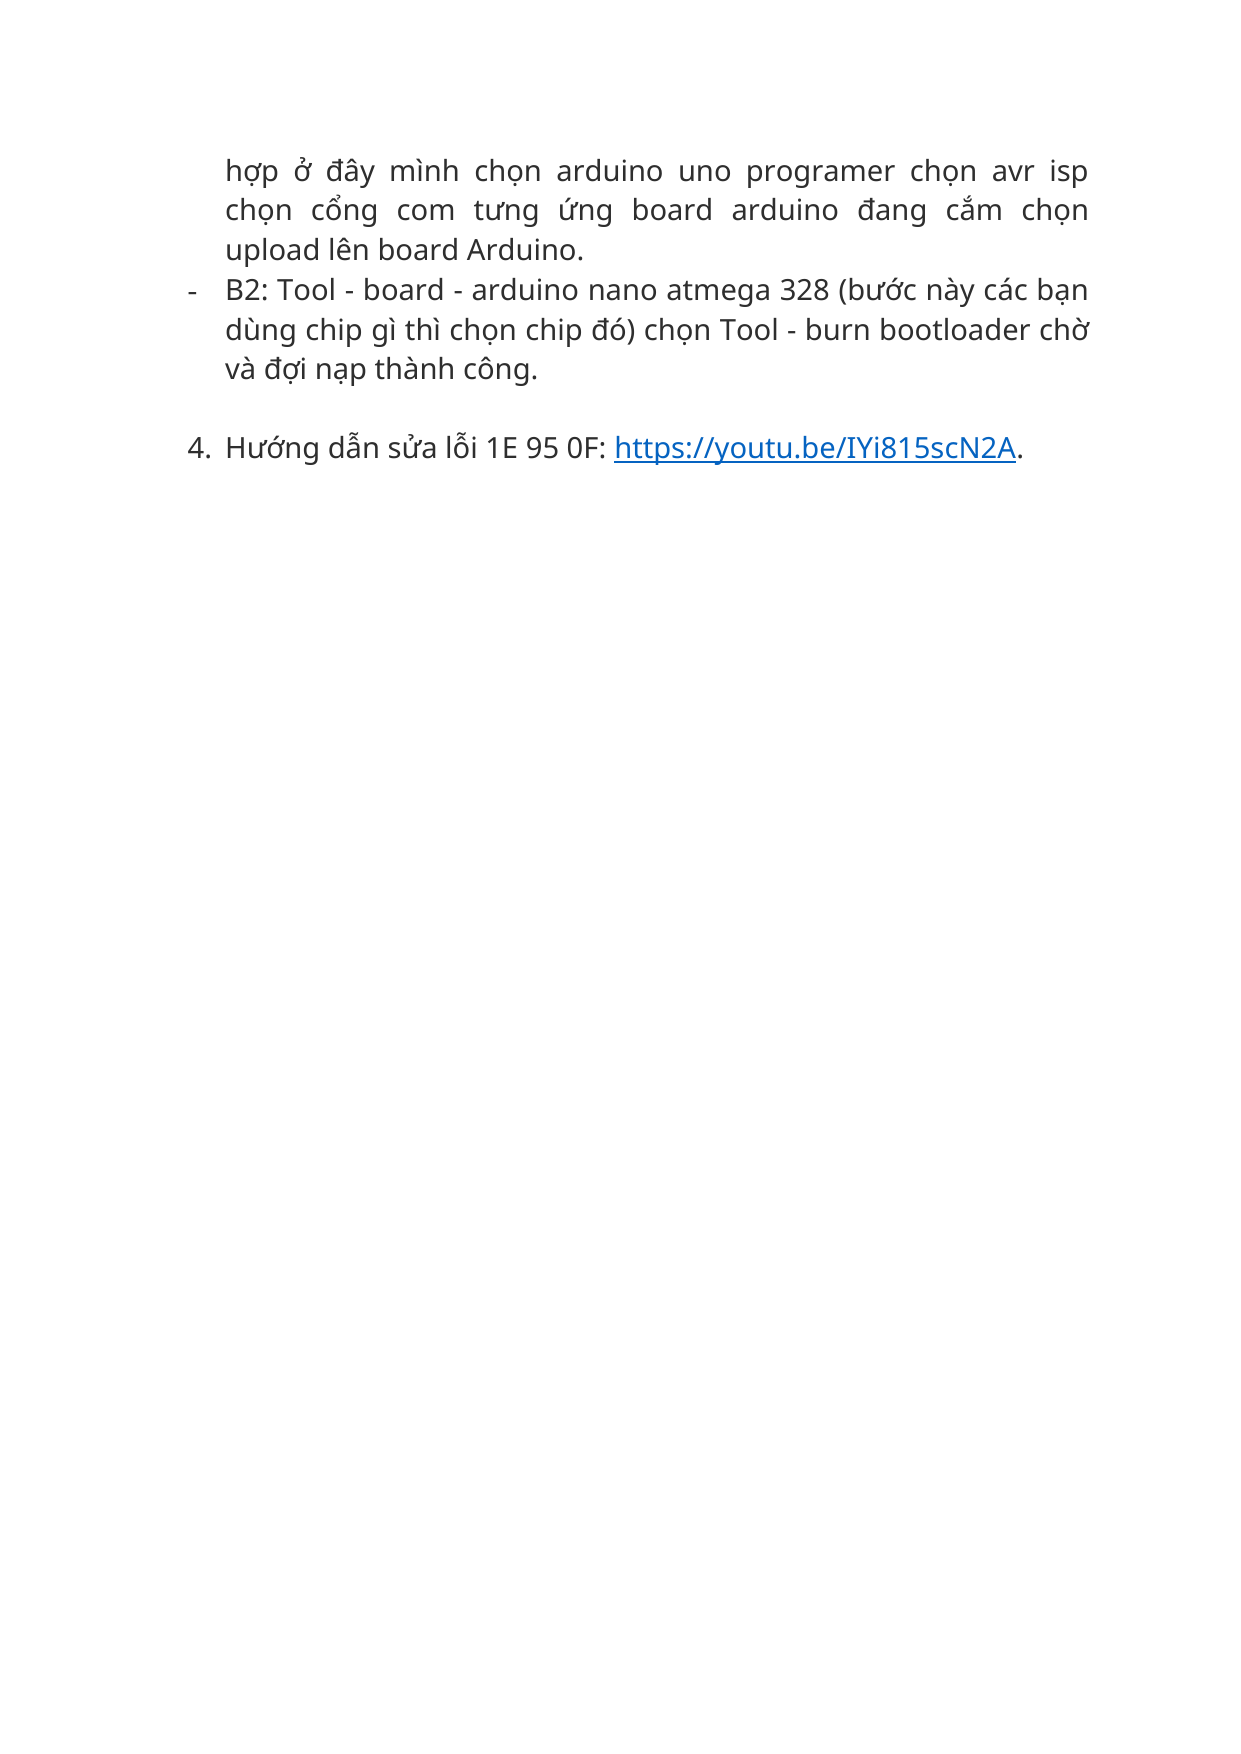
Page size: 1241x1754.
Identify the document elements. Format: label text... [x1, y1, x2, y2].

list B2: Tool - board - arduino nano atmega 328 (bước này các bạn dùng chip gì thì chọn chip đó) chọn Tool - burn bootloader chờ và đợi nạp thành công. [187, 269, 1090, 388]
list Hướng dẫn sửa lỗi 1E 95 0F: https://youtu.be/IYi815scN2A. [187, 428, 1090, 467]
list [187, 150, 1090, 269]
